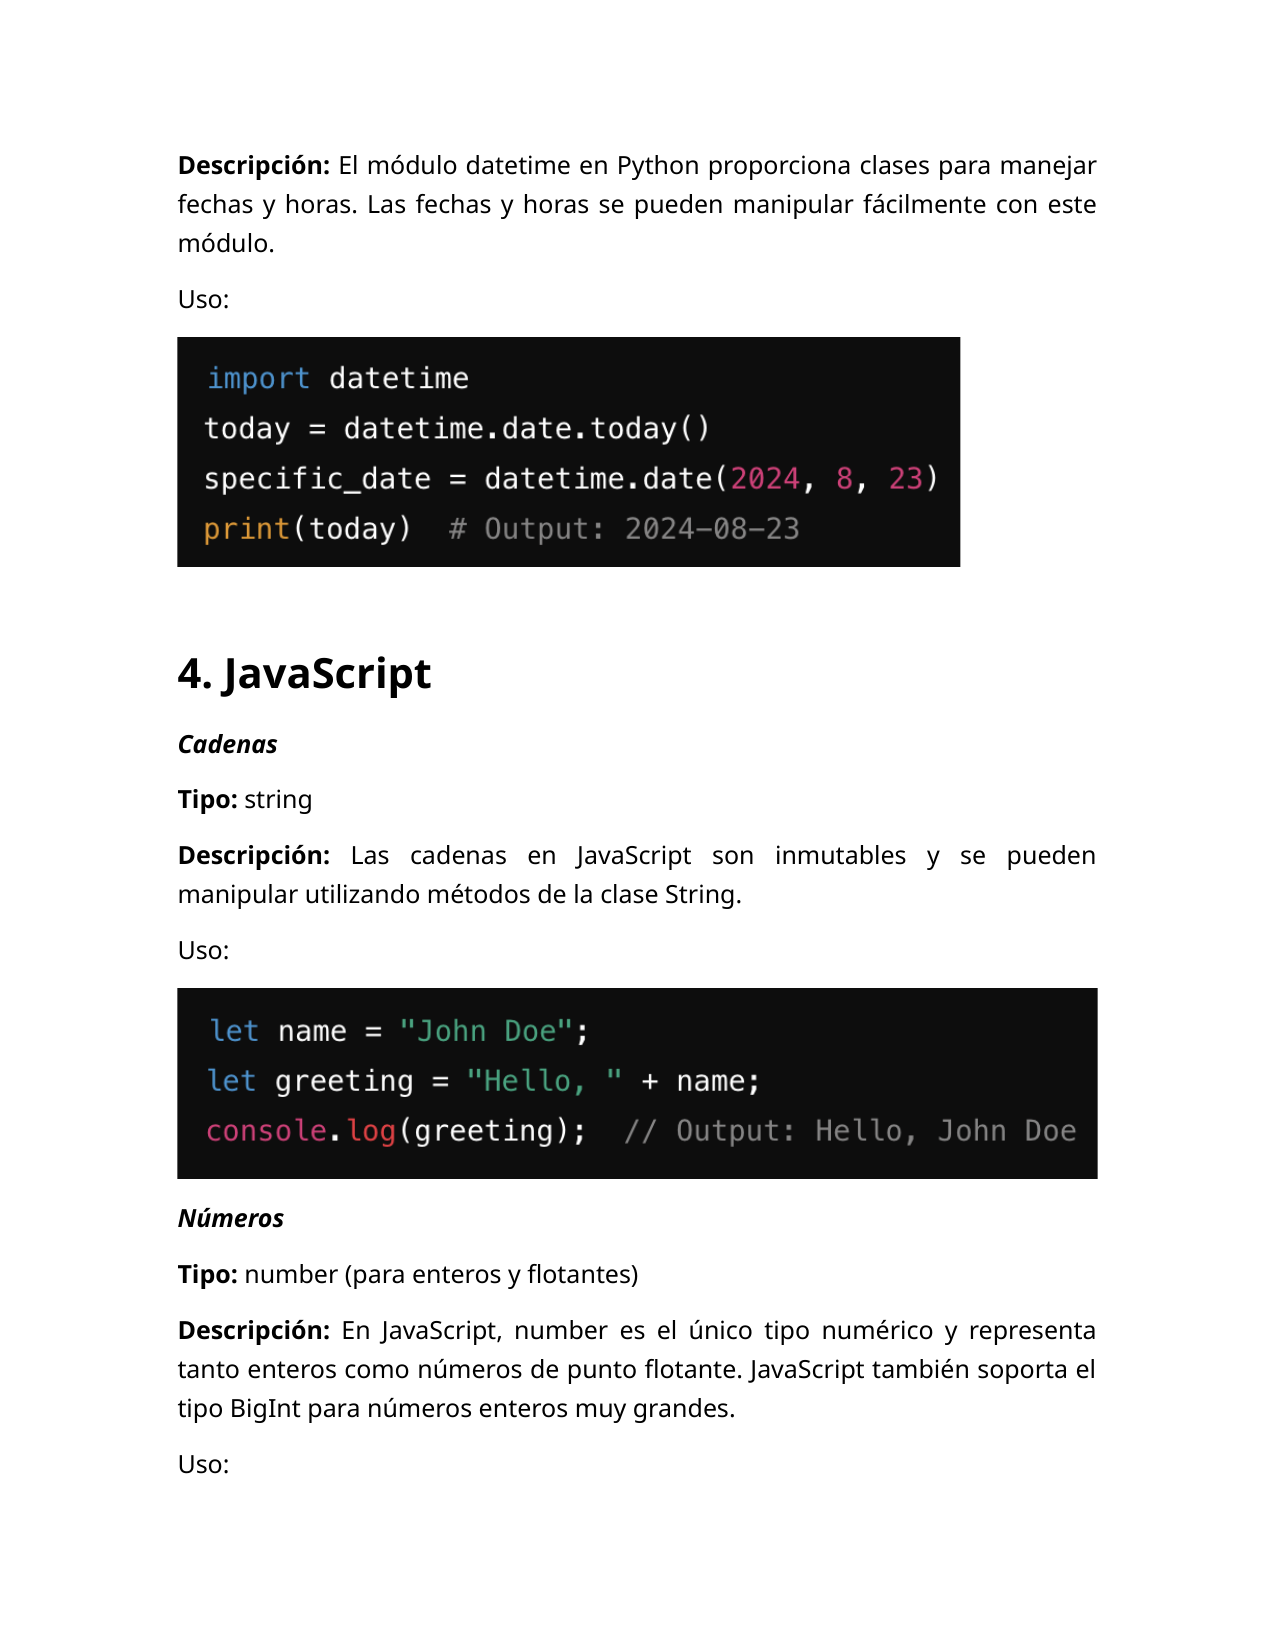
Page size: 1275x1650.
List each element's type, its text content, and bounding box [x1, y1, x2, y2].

text Tipo: string [177, 782, 1098, 816]
text Números [177, 1201, 1098, 1235]
text Descripción: El módulo datetime en Python proporciona clases para manejar fechas y horas. Las fechas y horas se pueden manipular fácilmente con este módulo. [177, 148, 1098, 260]
text Descripción: Las cadenas en JavaScript son inmutables y se pueden manipular utilizando métodos de la clase String. [177, 838, 1098, 911]
text Tipo: number (para enteros y flotantes) [177, 1257, 1098, 1291]
picture [177, 337, 961, 567]
text Uso: [177, 933, 1098, 967]
picture [177, 988, 1098, 1179]
text Uso: [177, 1447, 1098, 1481]
text Cadenas [177, 726, 1098, 760]
text 4. JavaScript [177, 644, 1098, 701]
text Uso: [177, 282, 1098, 316]
text Descripción: En JavaScript, number es el único tipo numérico y representa tanto enteros como números de punto flotante. JavaScript también soporta el tipo BigInt para números enteros muy grandes. [177, 1312, 1098, 1425]
